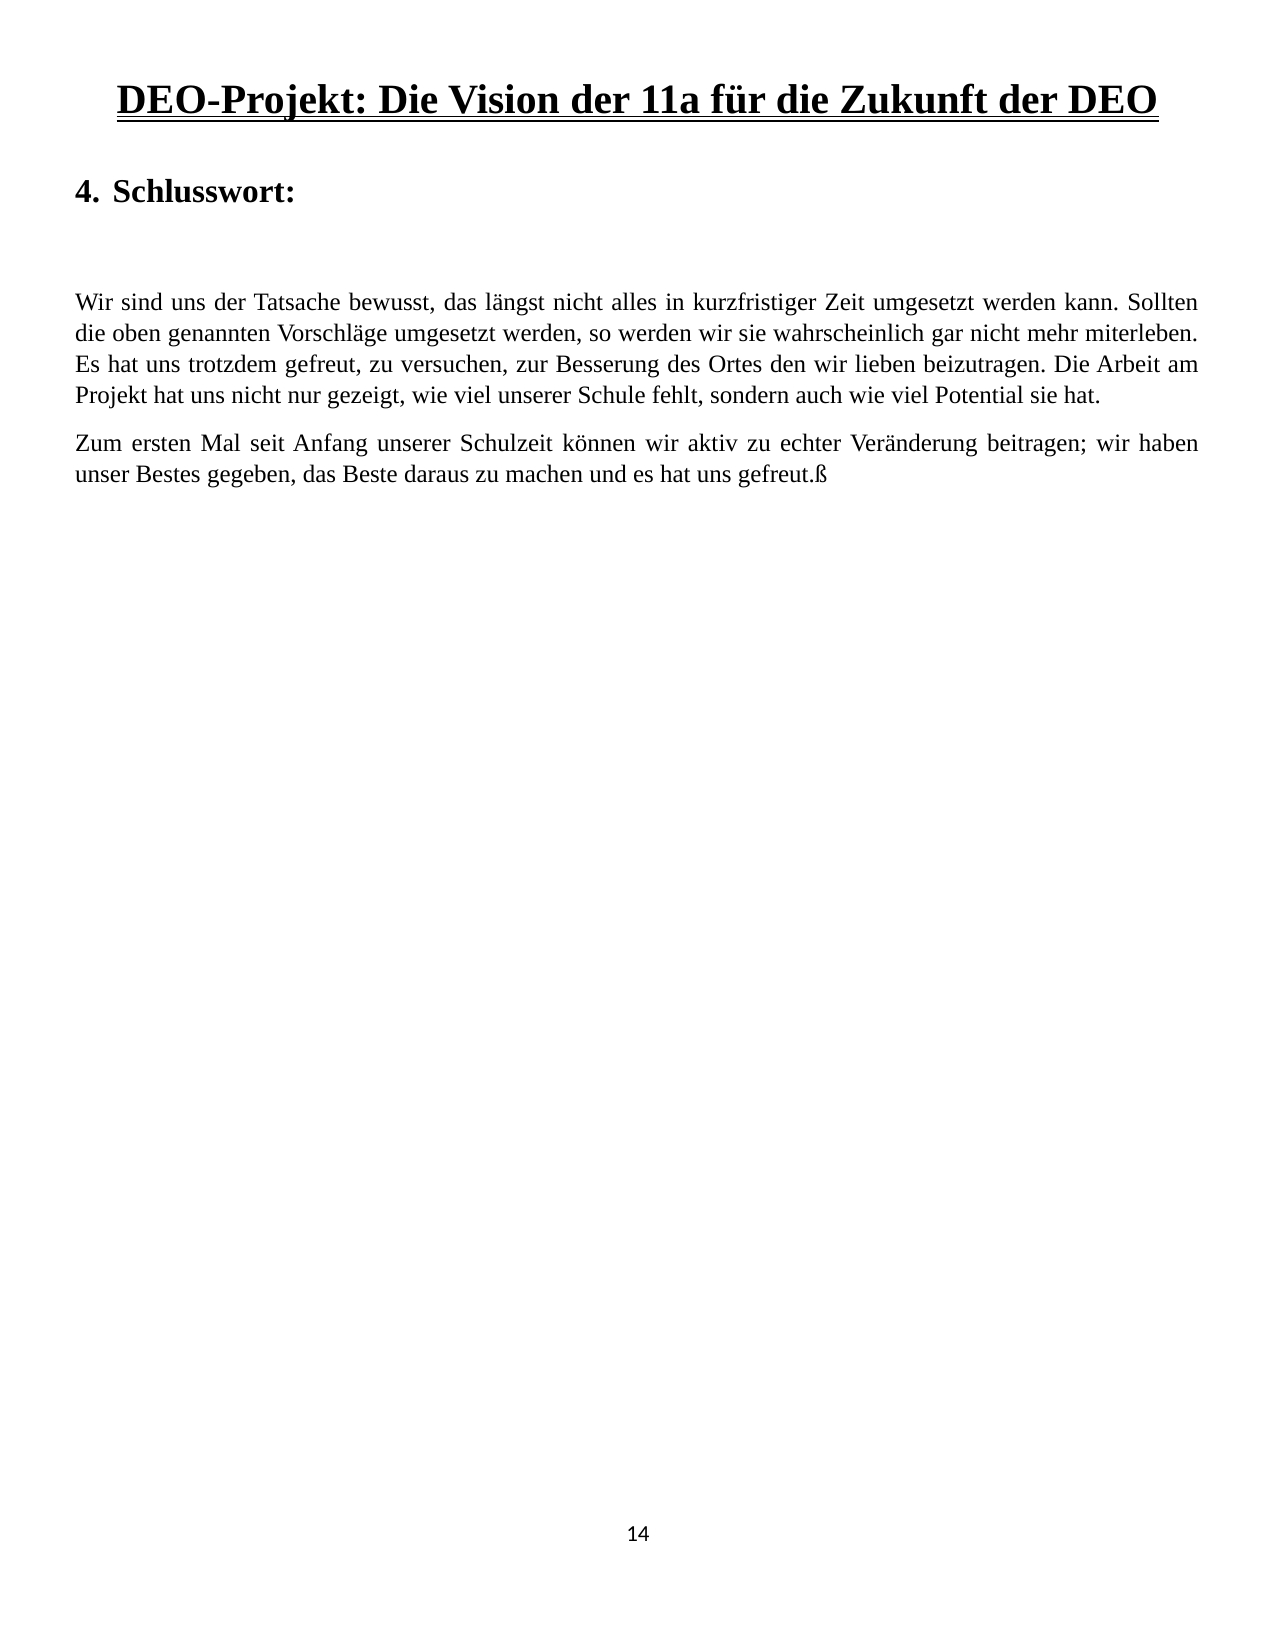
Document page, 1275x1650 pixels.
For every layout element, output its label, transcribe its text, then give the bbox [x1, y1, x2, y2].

text Zum ersten Mal seit Anfang unserer Schulzeit können wir aktiv zu echter Veränderung beitragen; wir haben unser Bestes gegeben, das Beste daraus zu machen und es hat uns gefreut.ß [75, 428, 1200, 488]
list Schlusswort: [75, 171, 1200, 210]
text Wir sind uns der Tatsache bewusst, das längst nicht alles in kurzfristiger Zeit umgesetzt werden kann. Sollten die oben genannten Vorschläge umgesetzt werden, so werden wir sie wahrscheinlich gar nicht mehr miterleben. Es hat uns trotzdem gefreut, zu versuchen, zur Besserung des Ortes den wir lieben beizutragen. Die Arbeit am Projekt hat uns nicht nur gezeigt, wie viel unserer Schule fehlt, sondern auch wie viel Potential sie hat. [75, 287, 1200, 409]
